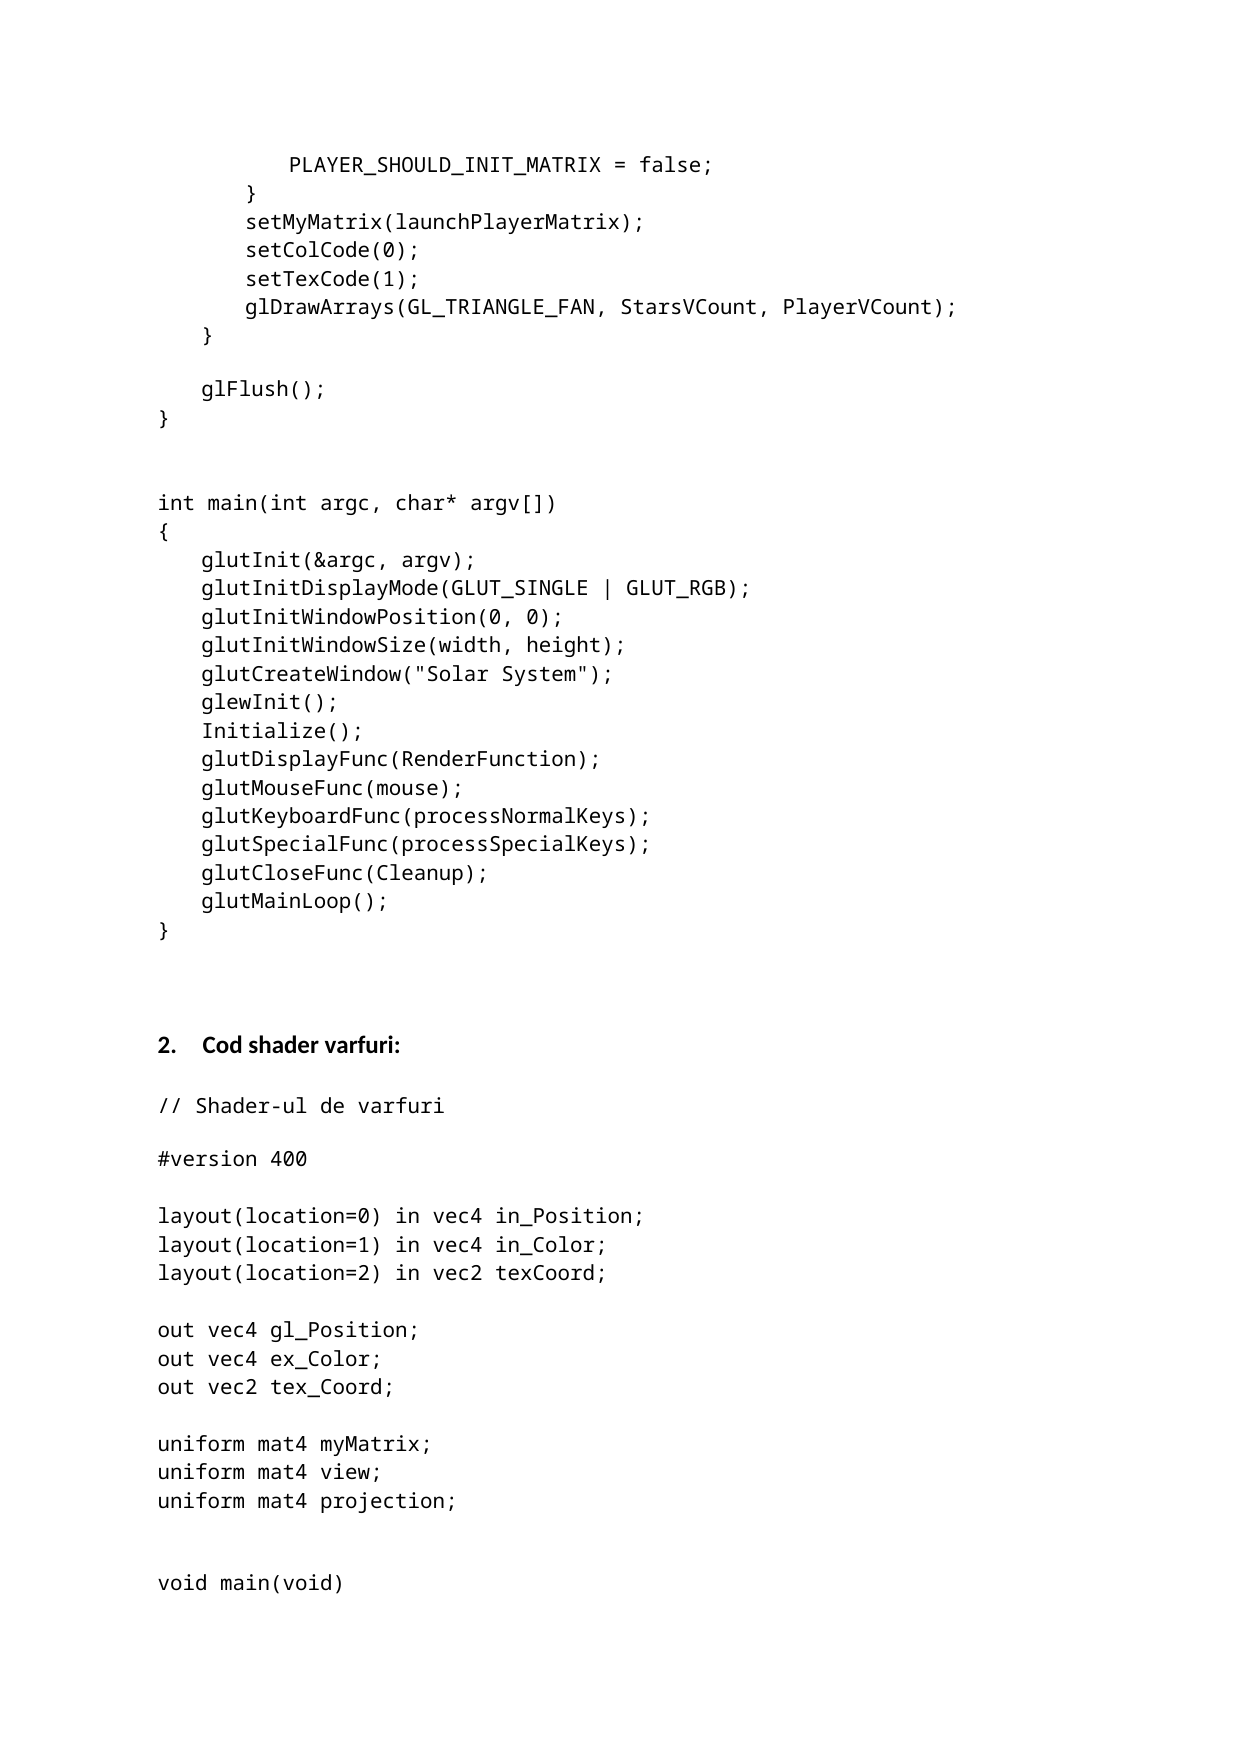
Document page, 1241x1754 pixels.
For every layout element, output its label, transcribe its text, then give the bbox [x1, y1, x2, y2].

text glutKeyboardFunc(processNormalKeys); [157, 801, 1083, 829]
text out vec4 gl_Position; [157, 1315, 1083, 1344]
text } [157, 915, 1083, 943]
text layout(location=2) in vec2 texCoord; [157, 1258, 1083, 1287]
text // Shader-ul de varfuri [157, 1091, 1083, 1119]
text uniform mat4 projection; [157, 1486, 1083, 1514]
text glutCloseFunc(Cleanup); [157, 858, 1083, 886]
text setMyMatrix(launchPlayerMatrix); [157, 207, 1083, 235]
text glutMouseFunc(mouse); [157, 773, 1083, 801]
text uniform mat4 myMatrix; [157, 1429, 1083, 1457]
text setColCode(0); [157, 235, 1083, 264]
text glutSpecialFunc(processSpecialKeys); [157, 829, 1083, 858]
text glutInitDisplayMode(GLUT_SINGLE | GLUT_RGB); [157, 573, 1083, 602]
text glutDisplayFunc(RenderFunction); [157, 744, 1083, 773]
text #version 400 [157, 1144, 1083, 1173]
text uniform mat4 view; [157, 1457, 1083, 1486]
text int main(int argc, char* argv[]) [157, 488, 1083, 517]
text glewInit(); [157, 687, 1083, 716]
text setTexCode(1); [157, 264, 1083, 292]
text glutInitWindowSize(width, height); [157, 630, 1083, 659]
text glutInitWindowPosition(0, 0); [157, 602, 1083, 630]
text glDrawArrays(GL_TRIANGLE_FAN, StarsVCount, PlayerVCount); [157, 292, 1083, 321]
text PLAYER_SHOULD_INIT_MATRIX = false; [157, 150, 1083, 178]
text glFlush(); [157, 374, 1083, 403]
text layout(location=0) in vec4 in_Position; [157, 1201, 1083, 1230]
text out vec2 tex_Coord; [157, 1372, 1083, 1401]
text glutCreateWindow("Solar System"); [157, 659, 1083, 687]
text out vec4 ex_Color; [157, 1344, 1083, 1372]
text Initialize(); [157, 716, 1083, 744]
text } [157, 403, 1083, 431]
text } [157, 321, 1083, 349]
text glutInit(&argc, argv); [157, 545, 1083, 573]
text } [157, 178, 1083, 207]
text void main(void) [157, 1568, 1083, 1597]
text { [157, 517, 1083, 545]
text layout(location=1) in vec4 in_Color; [157, 1230, 1083, 1258]
list Cod shader varfuri: [157, 1030, 1083, 1060]
text glutMainLoop(); [157, 886, 1083, 915]
